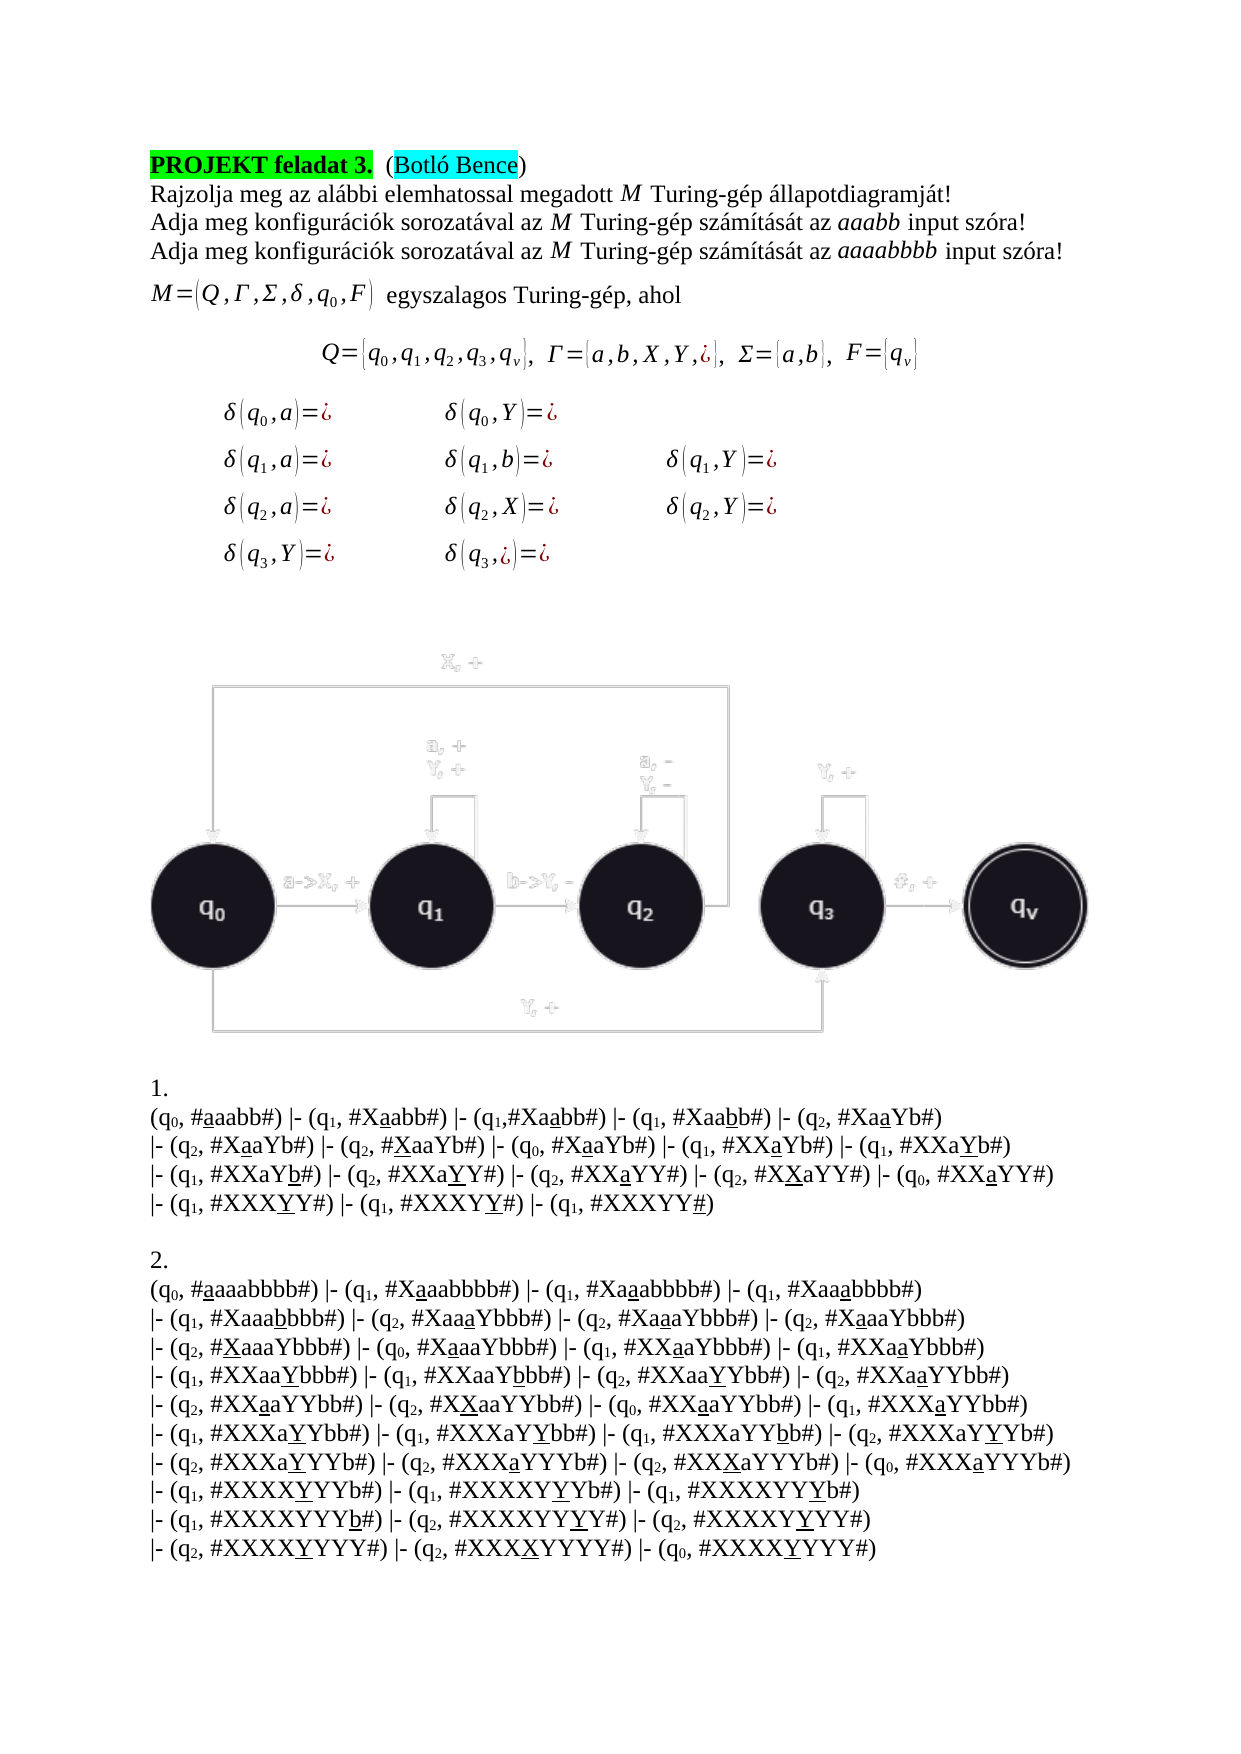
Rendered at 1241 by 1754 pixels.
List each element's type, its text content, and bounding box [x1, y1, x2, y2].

text 1. [150, 1073, 1090, 1102]
text egyszalagos Turing-gép, ahol [150, 277, 1090, 312]
text , , , [150, 337, 1090, 372]
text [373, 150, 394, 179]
text Adja meg konfigurációk sorozatával az Turing-gép számítását az input szóra! [150, 207, 1090, 236]
picture [150, 639, 1089, 1045]
text (q0, #aaabb#) |- (q1, #Xaabb#) |- (q1,#Xaabb#) |- (q1, #Xaabb#) |- (q2, #XaaYb#) |- (q2, #XaaYb#) |- (q2, #XaaYb#) |- (q0, #XaaYb#) |- (q1, #XXaYb#) |- (q1, #XXaYb#) |- (q1, #XXaYb#) |- (q2, #XXaYY#) |- (q2, #XXaYY#) |- (q2, #XXaYY#) |- (q0, #XXaYY#) |- (q1, #XXXYY#) |- (q1, #XXXYY#) |- (q1, #XXXYY#) [150, 1102, 1090, 1217]
text Adja meg konfigurációk sorozatával az Turing-gép számítását az input szóra! [150, 236, 1090, 265]
text Rajzolja meg az alábbi elemhatossal megadott Turing-gép állapotdiagramját! [150, 179, 1090, 207]
text 2. [150, 1246, 1090, 1274]
text PROJEKT feladat 3. (Botló Bence) [518, 150, 1090, 179]
